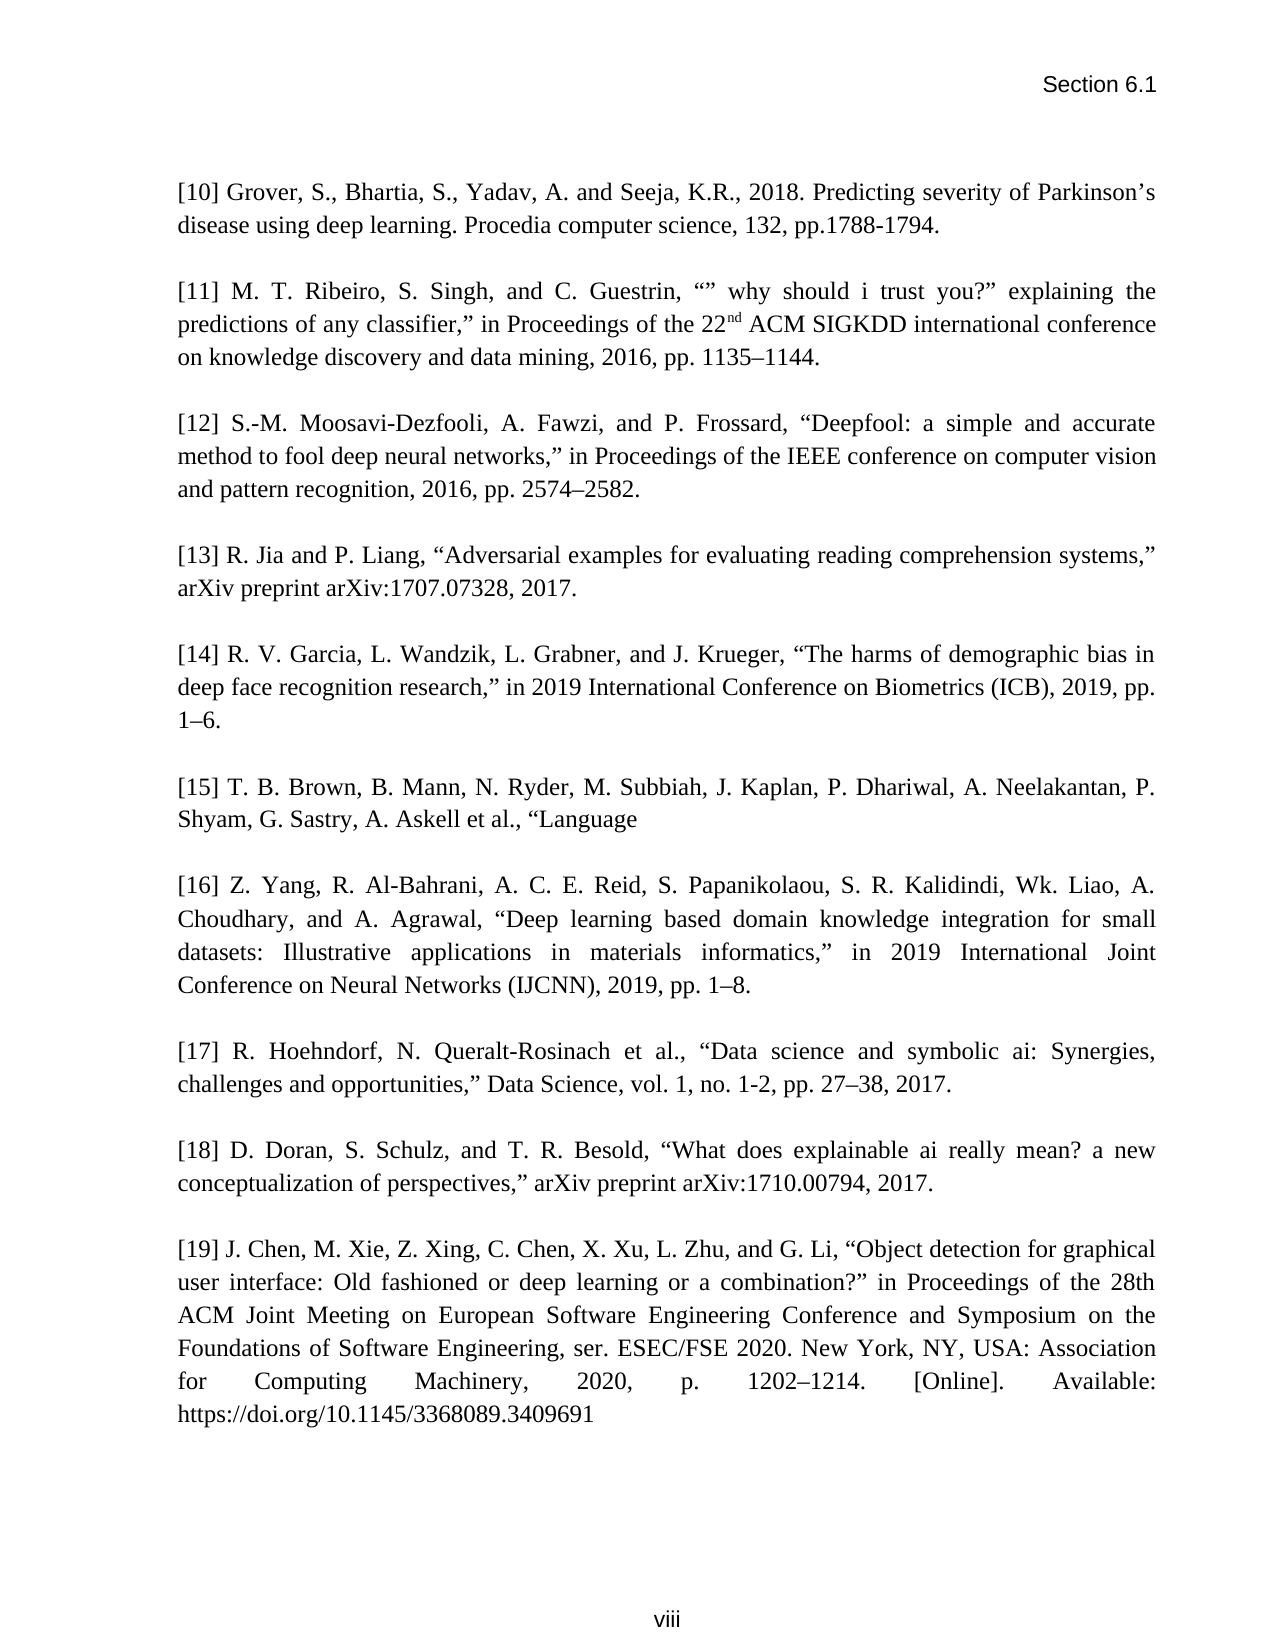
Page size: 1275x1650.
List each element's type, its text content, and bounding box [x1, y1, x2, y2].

text [17] R. Hoehndorf, N. Queralt-Rosinach et al., “Data science and symbolic ai: Synergies, challenges and opportunities,” Data Science, vol. 1, no. 1-2, pp. 27–38, 2017. [177, 1036, 1157, 1097]
text [11] M. T. Ribeiro, S. Singh, and C. Guestrin, “” why should i trust you?” explaining the predictions of any classifier,” in Proceedings of the 22nd ACM SIGKDD international conference on knowledge discovery and data mining, 2016, pp. 1135–1144. [177, 276, 1157, 371]
text [14] R. V. Garcia, L. Wandzik, L. Grabner, and J. Krueger, “The harms of demographic bias in deep face recognition research,” in 2019 International Conference on Biometrics (ICB), 2019, pp. 1–6. [177, 639, 1157, 734]
text [18] D. Doran, S. Schulz, and T. R. Besold, “What does explainable ai really mean? a new conceptualization of perspectives,” arXiv preprint arXiv:1710.00794, 2017. [177, 1135, 1157, 1197]
text [10] Grover, S., Bhartia, S., Yadav, A. and Seeja, K.R., 2018. Predicting severity of Parkinson’s disease using deep learning. Procedia computer science, 132, pp.1788-1794. [177, 177, 1157, 239]
text [12] S.-M. Moosavi-Dezfooli, A. Fawzi, and P. Frossard, “Deepfool: a simple and accurate method to fool deep neural networks,” in Proceedings of the IEEE conference on computer vision and pattern recognition, 2016, pp. 2574–2582. [177, 408, 1157, 503]
text [19] J. Chen, M. Xie, Z. Xing, C. Chen, X. Xu, L. Zhu, and G. Li, “Object detection for graphical user interface: Old fashioned or deep learning or a combination?” in Proceedings of the 28th ACM Joint Meeting on European Software Engineering Conference and Symposium on the Foundations of Software Engineering, ser. ESEC/FSE 2020. New York, NY, USA: Association for Computing Machinery, 2020, p. 1202–1214. [Online]. Available: https://doi.org/10.1145/3368089.3409691 [177, 1234, 1157, 1428]
text [16] Z. Yang, R. Al-Bahrani, A. C. E. Reid, S. Papanikolaou, S. R. Kalidindi, Wk. Liao, A. Choudhary, and A. Agrawal, “Deep learning based domain knowledge integration for small datasets: Illustrative applications in materials informatics,” in 2019 International Joint Conference on Neural Networks (IJCNN), 2019, pp. 1–8. [177, 871, 1157, 998]
text [15] T. B. Brown, B. Mann, N. Ryder, M. Subbiah, J. Kaplan, P. Dhariwal, A. Neelakantan, P. Shyam, G. Sastry, A. Askell et al., “Language [177, 772, 1157, 833]
text [13] R. Jia and P. Liang, “Adversarial examples for evaluating reading comprehension systems,” arXiv preprint arXiv:1707.07328, 2017. [177, 540, 1157, 602]
